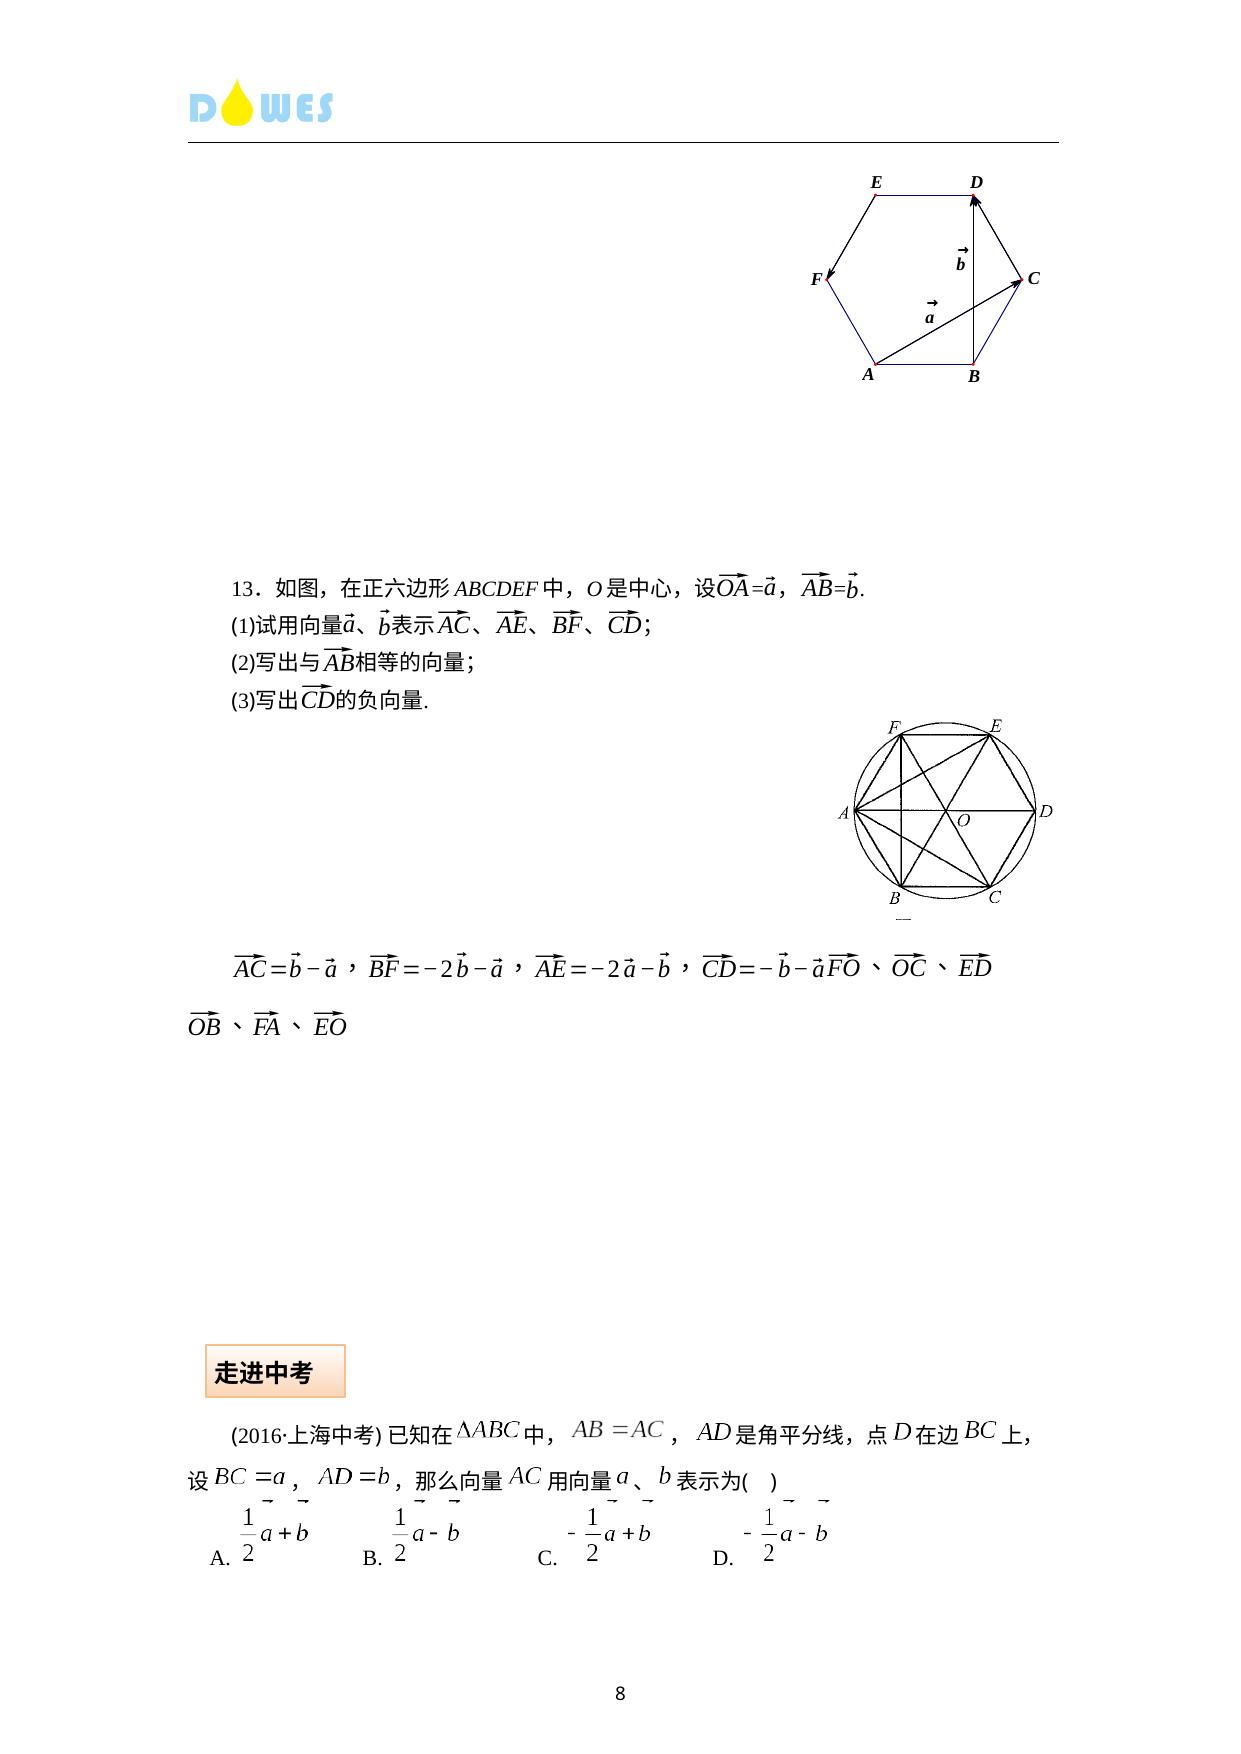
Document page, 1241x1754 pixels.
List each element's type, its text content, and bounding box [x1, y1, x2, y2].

text (1)试用向量、表示、、、； [187, 608, 1053, 640]
text (2)写出与相等的向量； [187, 645, 1053, 678]
text (2016·上海中考) 已知在中，，是角平分线，点在边上，设，，那么向量用向量、表示为( ) [187, 1414, 1053, 1496]
text 答案：(1)；(2)；(3)、 [187, 951, 1053, 1058]
text A. B. C. D. [187, 1501, 1053, 1570]
picture [837, 719, 1053, 920]
text (3)写出的负向量. [187, 682, 1053, 715]
text 13．如图，在正六边形ABCDEF中，O是中心，设=，=. [187, 571, 1053, 603]
picture [178, 71, 346, 139]
